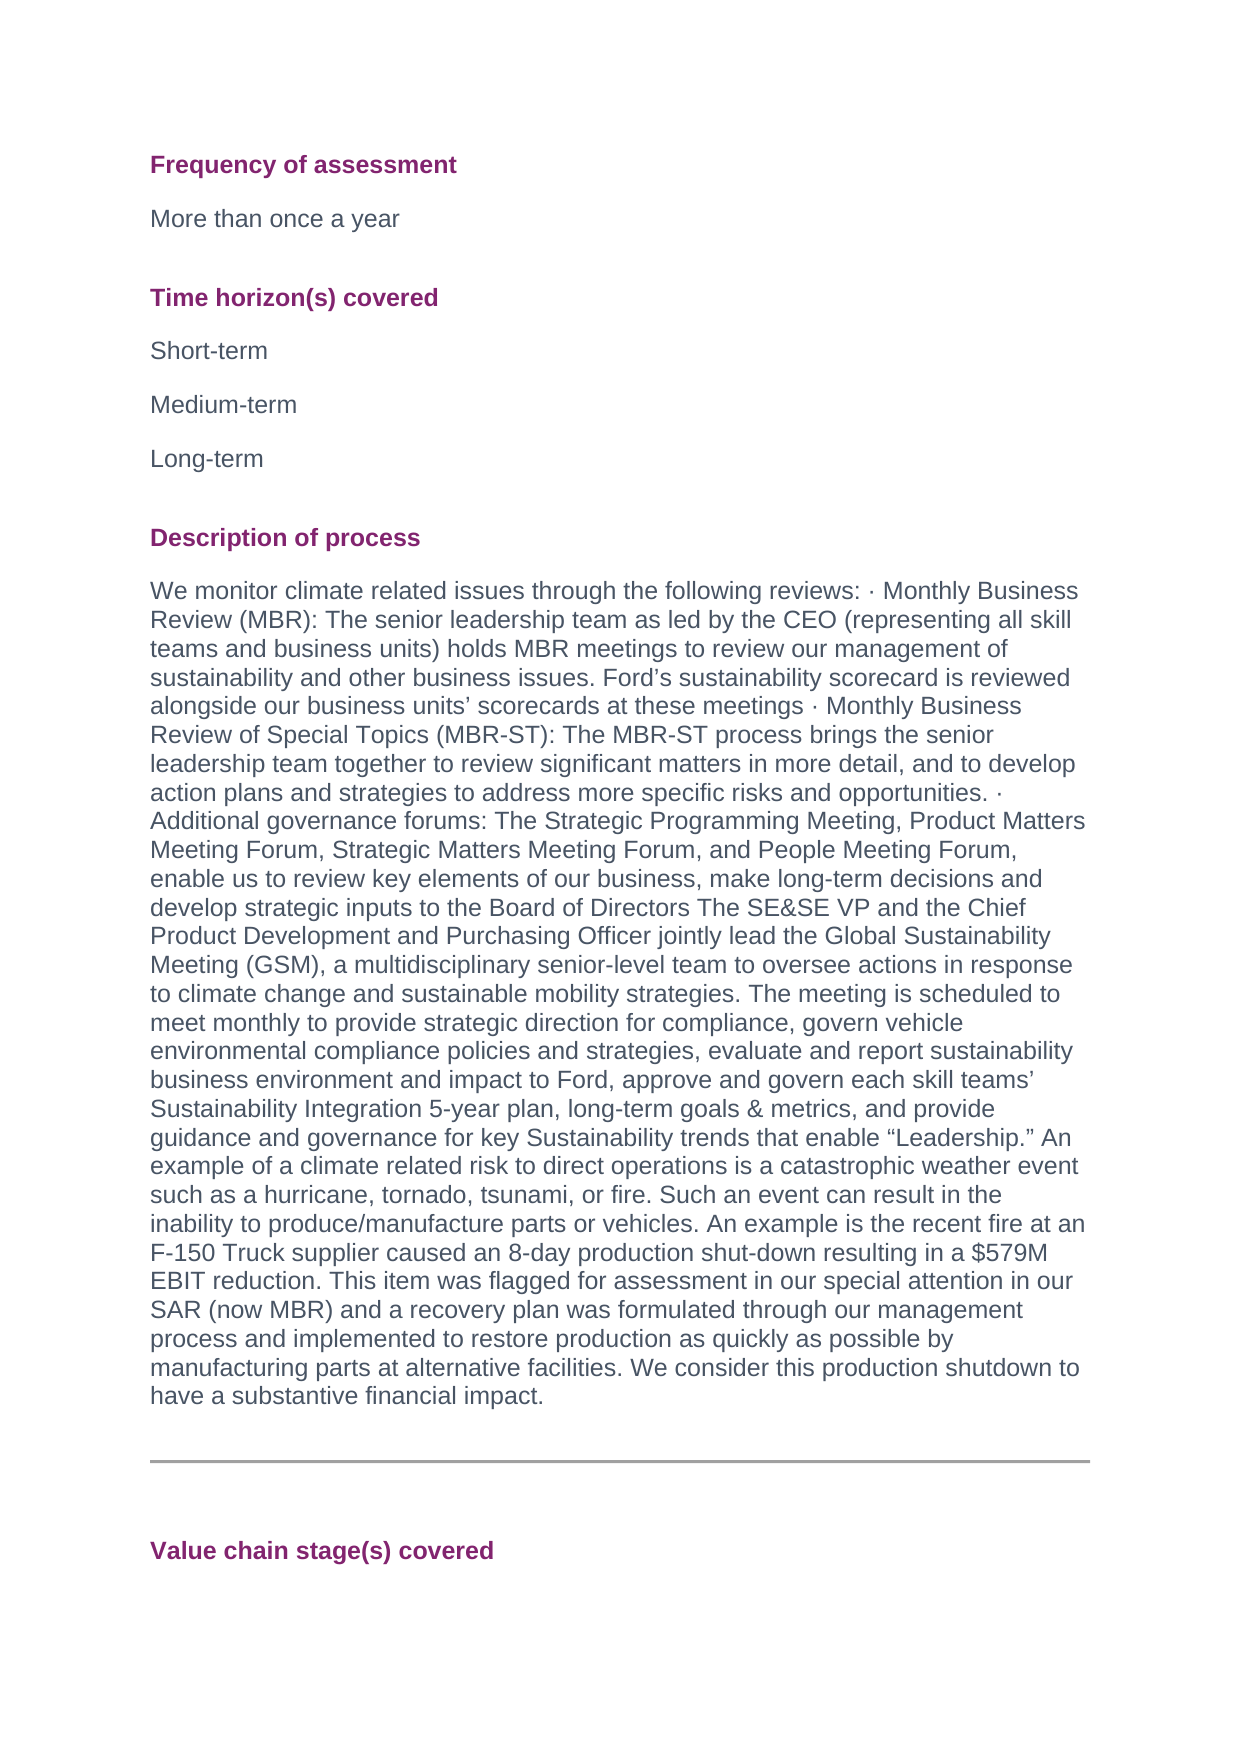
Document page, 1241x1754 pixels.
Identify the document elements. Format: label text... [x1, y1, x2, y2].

subtitle Time horizon(s) covered [150, 282, 1090, 311]
text We monitor climate related issues through the following reviews: · Monthly Business Review (MBR): The senior leadership team as led by the CEO (representing all skill teams and business units) holds MBR meetings to review our management of sustainability and other business issues. Ford’s sustainability scorecard is reviewed alongside our business units’ scorecards at these meetings · Monthly Business Review of Special Topics (MBR-ST): The MBR-ST process brings the senior leadership team together to review significant matters in more detail, and to develop action plans and strategies to address more specific risks and opportunities. · Additional governance forums: The Strategic Programming Meeting, Product Matters Meeting Forum, Strategic Matters Meeting Forum, and People Meeting Forum, enable us to review key elements of our business, make long-term decisions and develop strategic inputs to the Board of Directors The SE&SE VP and the Chief Product Development and Purchasing Officer jointly lead the Global Sustainability Meeting (GSM), a multidisciplinary senior-level team to oversee actions in response to climate change and sustainable mobility strategies. The meeting is scheduled to meet monthly to provide strategic direction for compliance, govern vehicle environmental compliance policies and strategies, evaluate and report sustainability business environment and impact to Ford, approve and govern each skill teams’ Sustainability Integration 5-year plan, long-term goals & metrics, and provide guidance and governance for key Sustainability trends that enable “Leadership.” An example of a climate related risk to direct operations is a catastrophic weather event such as a hurricane, tornado, tsunami, or fire. Such an event can result in the inability to produce/manufacture parts or vehicles. An example is the recent fire at an F-150 Truck supplier caused an 8-day production shut-down resulting in a $579M EBIT reduction. This item was flagged for assessment in our special attention in our SAR (now MBR) and a recovery plan was formulated through our management process and implemented to restore production as quickly as possible by manufacturing parts at alternative facilities. We consider this production shutdown to have a substantive financial impact. [150, 576, 1090, 1410]
text Long-term [150, 444, 1090, 472]
subtitle Value chain stage(s) covered [150, 1536, 1090, 1565]
subtitle Description of process [150, 522, 1090, 551]
text More than once a year [150, 204, 1090, 232]
subtitle Frequency of assessment [150, 150, 1090, 179]
text Medium-term [150, 390, 1090, 419]
text Short-term [150, 336, 1090, 365]
